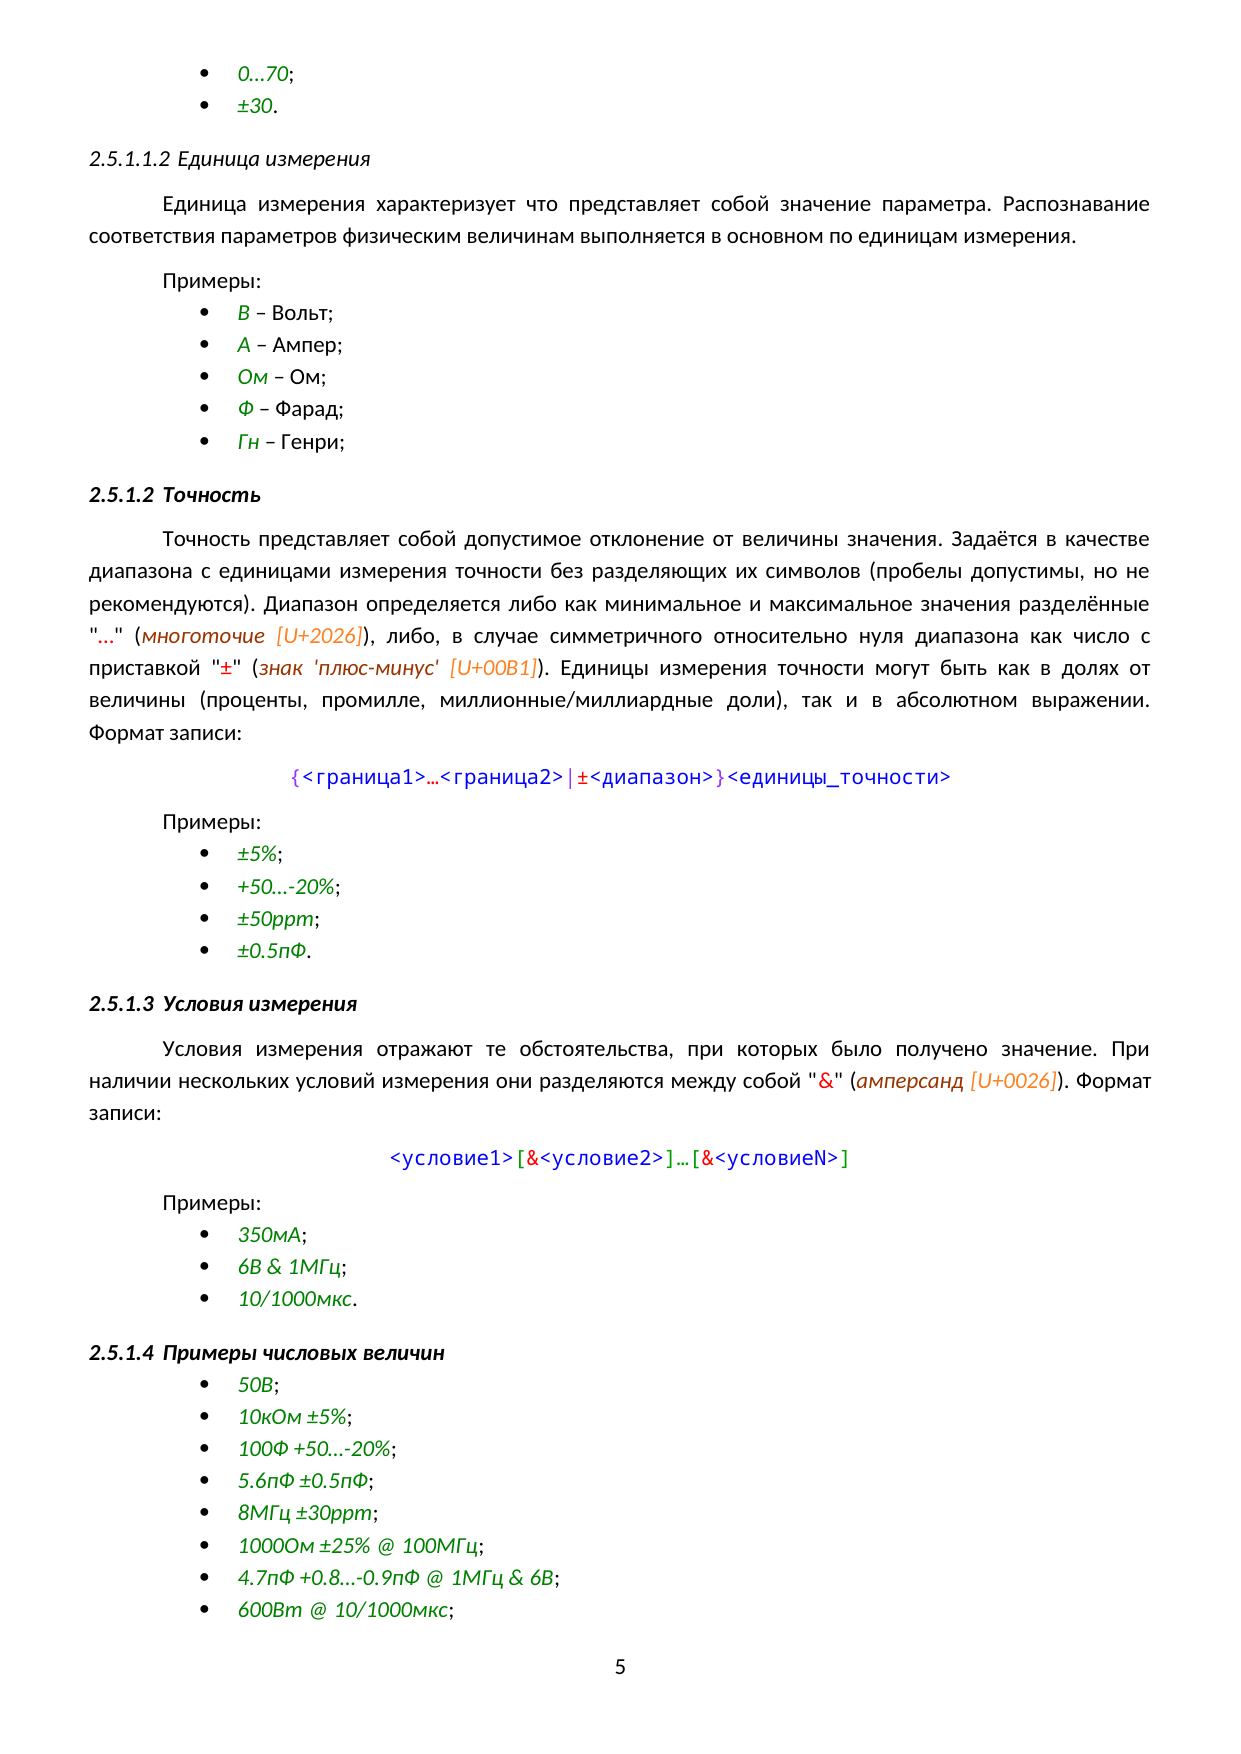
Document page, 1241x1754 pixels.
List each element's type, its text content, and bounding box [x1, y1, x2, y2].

text 50В; [200, 1370, 1152, 1398]
text Ом – Ом; [200, 362, 1152, 390]
text 4.7пФ +0.8…-0.9пФ @ 1МГц & 6В; [200, 1563, 1152, 1591]
text 600Вт @ 10/1000мкс; [200, 1595, 1152, 1623]
text Точность представляет собой допустимое отклонение от величины значения. Задаётся в качестве диапазона с единицами измерения точности без разделяющих их символов (пробелы допустимы, но не рекомендуются). Диапазон определяется либо как минимальное и максимальное значения разделённые "…" (многоточие [U+2026]), либо, в случае симметричного относительно нуля диапазона как число с приставкой "±" (знак 'плюс-минус' [U+00B1]). Единицы измерения точности могут быть как в долях от величины (проценты, промилле, миллионные/миллиардные доли), так и в абсолютном выражении. Формат записи: [89, 524, 1152, 746]
text А – Ампер; [200, 330, 1152, 358]
text 8МГц ±30ppm; [200, 1498, 1152, 1527]
text 1000Ом ±25% @ 100МГц; [200, 1531, 1152, 1559]
text ±0.5пФ. [200, 936, 1152, 964]
text 10/1000мкс. [200, 1284, 1152, 1313]
subtitle Условия измерения [89, 989, 1152, 1017]
subtitle Единица измерения [89, 144, 1152, 172]
text Примеры: [89, 1188, 1152, 1216]
subtitle Примеры числовых величин [89, 1338, 1152, 1366]
text 6В & 1МГц; [200, 1252, 1152, 1280]
text {<граница1>…<граница2>|±<диапазон>}<единицы_точности> [89, 762, 1152, 791]
text 5.6пФ ±0.5пФ; [200, 1466, 1152, 1494]
subtitle Точность [89, 480, 1152, 508]
text Примеры: [89, 266, 1152, 294]
text 10кОм ±5%; [200, 1402, 1152, 1430]
text 100Ф +50…-20%; [200, 1434, 1152, 1462]
text <условие1>[&<условие2>]…[&<условиеN>] [89, 1143, 1152, 1171]
text ±30. [200, 91, 1152, 119]
text +50…-20%; [200, 872, 1152, 900]
text 0…70; [200, 59, 1152, 87]
text ±5%; [200, 839, 1152, 868]
text В – Вольт; [200, 298, 1152, 326]
text Гн – Генри; [200, 427, 1152, 455]
text Ф – Фарад; [200, 394, 1152, 423]
text 350мА; [200, 1220, 1152, 1248]
text ±50ppm; [200, 904, 1152, 932]
text Единица измерения характеризует что представляет собой значение параметра. Распознавание соответствия параметров физическим величинам выполняется в основном по единицам измерения. [89, 189, 1152, 249]
text Условия измерения отражают те обстоятельства, при которых было получено значение. При наличии нескольких условий измерения они разделяются между собой "&" (амперсанд [U+0026]). Формат записи: [89, 1034, 1152, 1126]
text Примеры: [89, 807, 1152, 835]
